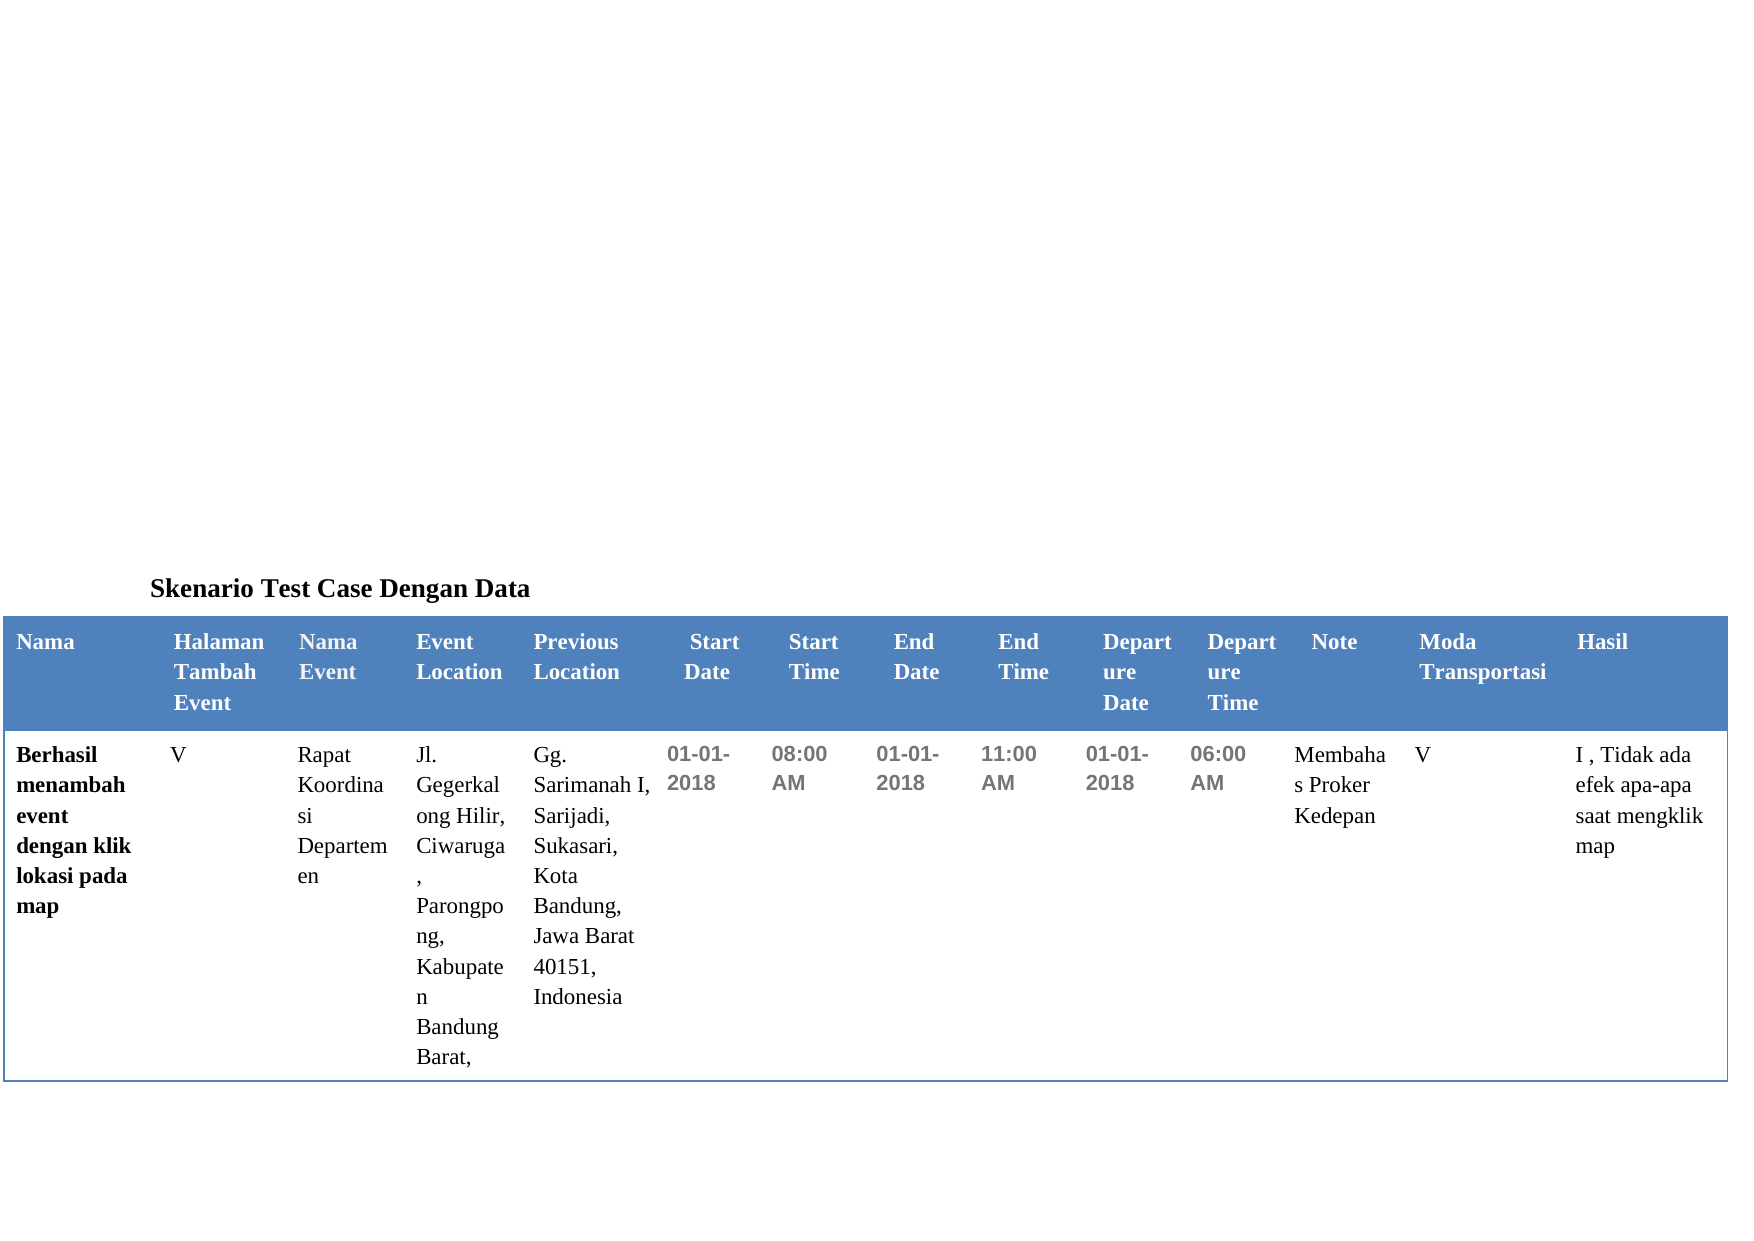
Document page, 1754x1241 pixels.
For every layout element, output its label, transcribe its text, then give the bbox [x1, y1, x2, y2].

table_cell 11:00 AM [981, 731, 1085, 1080]
table_cell I , Tidak ada efek apa-apa saat mengklik map [1562, 731, 1727, 1080]
table_header Note [1295, 618, 1399, 729]
table_cell 01-01-2018 [876, 731, 981, 1080]
subtitle Skenario Test Case Dengan Data [150, 572, 1604, 603]
table_cell Gg. Sarimanah I, Sarijadi, Sukasari, Kota Bandung, Jawa Barat 40151, Indonesia [520, 731, 666, 1080]
table_cell 08:00 AM [771, 731, 876, 1080]
table_cell 06:00 AM [1190, 731, 1295, 1080]
table_header Previous Location [520, 618, 666, 729]
table_cell 01-01-2018 [666, 731, 771, 1080]
table_header Hasil [1562, 618, 1727, 729]
table_cell Berhasil menambah event dengan klik lokasi pada map [5, 731, 151, 1080]
table_header Start Time [771, 618, 876, 729]
table_header Nama [5, 618, 151, 729]
table_header End Time [981, 618, 1085, 729]
table_cell Jl. Gegerkalong Hilir, Ciwaruga, Parongpong, Kabupaten Bandung Barat, Jawa Barat 40559, Indonesia [401, 731, 520, 1080]
table_header Halaman Tambah Event [151, 618, 284, 729]
table_cell Rapat Koordinasi Departemen [284, 731, 401, 1080]
table_header End Date [876, 618, 981, 729]
table_cell V [1399, 731, 1562, 1080]
table_header Start Date [666, 618, 771, 729]
table_header Departure Time [1190, 618, 1295, 729]
table_header Departure Date [1085, 618, 1190, 729]
table_cell V [151, 731, 284, 1080]
table_header Event Location [401, 618, 520, 729]
table_cell 01-01-2018 [1085, 731, 1190, 1080]
table_header Moda Transportasi [1399, 618, 1562, 729]
table_header Nama Event [284, 618, 401, 729]
table_cell Membahas Proker Kedepan [1295, 731, 1399, 1080]
